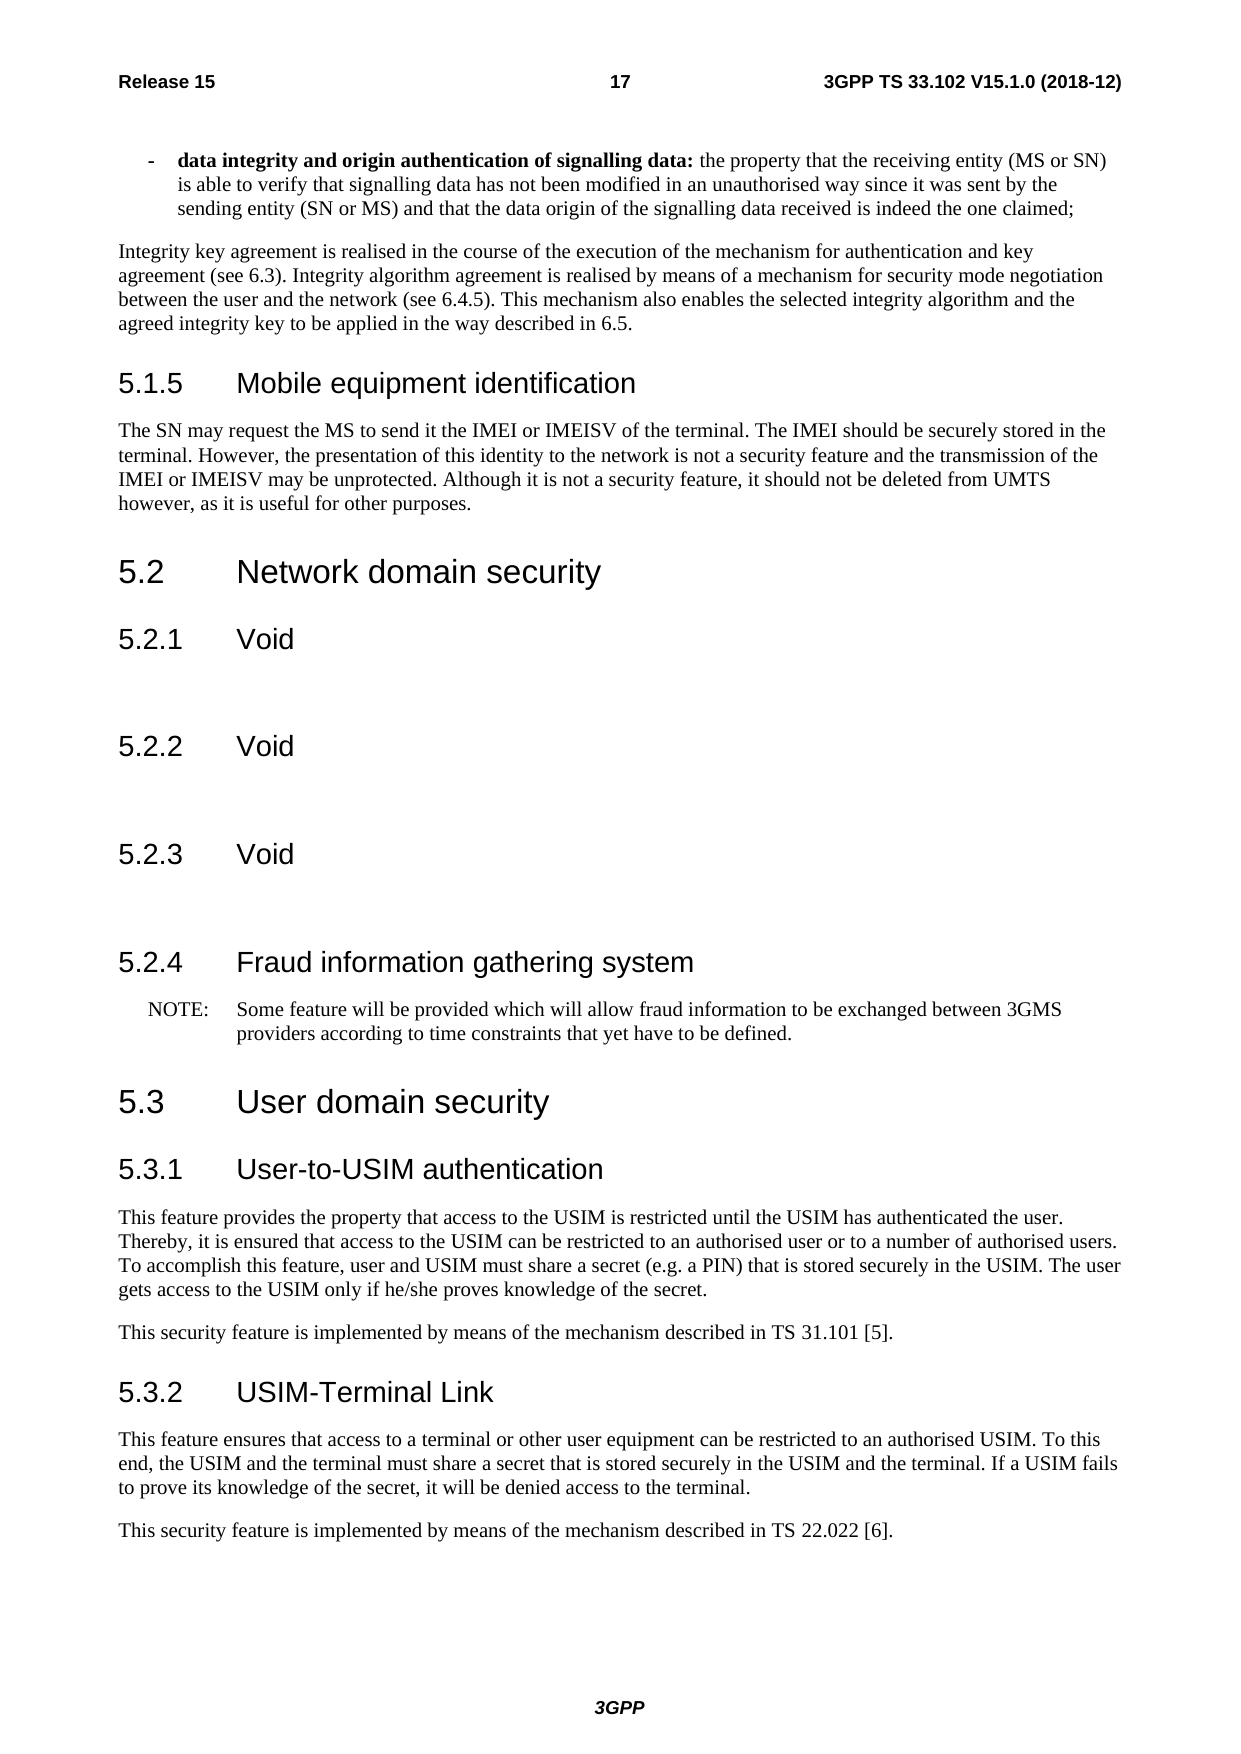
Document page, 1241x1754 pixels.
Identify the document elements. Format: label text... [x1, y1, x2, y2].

subtitle 5.2.2 Void [118, 729, 1122, 763]
text This security feature is implemented by means of the mechanism described in TS 31.101 [5]. [118, 1319, 1122, 1344]
subtitle 5.2.4 Fraud information gathering system [118, 945, 1122, 978]
subtitle 5.1.5 Mobile equipment identification [118, 366, 1122, 400]
text This security feature is implemented by means of the mechanism described in TS 22.022 [6]. [118, 1518, 1122, 1542]
subtitle 5.2 Network domain security [118, 552, 1122, 591]
subtitle 5.3.2 USIM-Terminal Link [118, 1375, 1122, 1408]
subtitle 5.2.3 Void [118, 837, 1122, 871]
text NOTE: Some feature will be provided which will allow fraud information to be exchanged between 3GMS providers according to time constraints that yet have to be defined. [148, 997, 1122, 1045]
subtitle 5.3.1 User-to-USIM authentication [118, 1152, 1122, 1186]
text The SN may request the MS to send it the IMEI or IMEISV of the terminal. The IMEI should be securely stored in the terminal. However, the presentation of this identity to the network is not a security feature and the transmission of the IMEI or IMEISV may be unprotected. Although it is not a security feature, it should not be deleted from UMTS however, as it is useful for other purposes. [118, 418, 1122, 515]
text This feature ensures that access to a terminal or other user equipment can be restricted to an authorised USIM. To this end, the USIM and the terminal must share a secret that is stored securely in the USIM and the terminal. If a USIM fails to prove its knowledge of the secret, it will be denied access to the terminal. [118, 1427, 1122, 1499]
subtitle 5.3 User domain security [118, 1083, 1122, 1121]
text Integrity key agreement is realised in the course of the execution of the mechanism for authentication and key agreement (see 6.3). Integrity algorithm agreement is realised by means of a mechanism for security mode negotiation between the user and the network (see 6.4.5). This mechanism also enables the selected integrity algorithm and the agreed integrity key to be applied in the way described in 6.5. [118, 239, 1122, 335]
text - data integrity and origin authentication of signalling data: the property that the receiving entity (MS or SN) is able to verify that signalling data has not been modified in an unauthorised way since it was sent by the sending entity (SN or MS) and that the data origin of the signalling data received is indeed the one claimed; [148, 148, 1122, 220]
subtitle 5.2.1 Void [118, 622, 1122, 655]
text This feature provides the property that access to the USIM is restricted until the USIM has authenticated the user. Thereby, it is ensured that access to the USIM can be restricted to an authorised user or to a number of authorised users. To accomplish this feature, user and USIM must share a secret (e.g. a PIN) that is stored securely in the USIM. The user gets access to the USIM only if he/she proves knowledge of the secret. [118, 1204, 1122, 1301]
